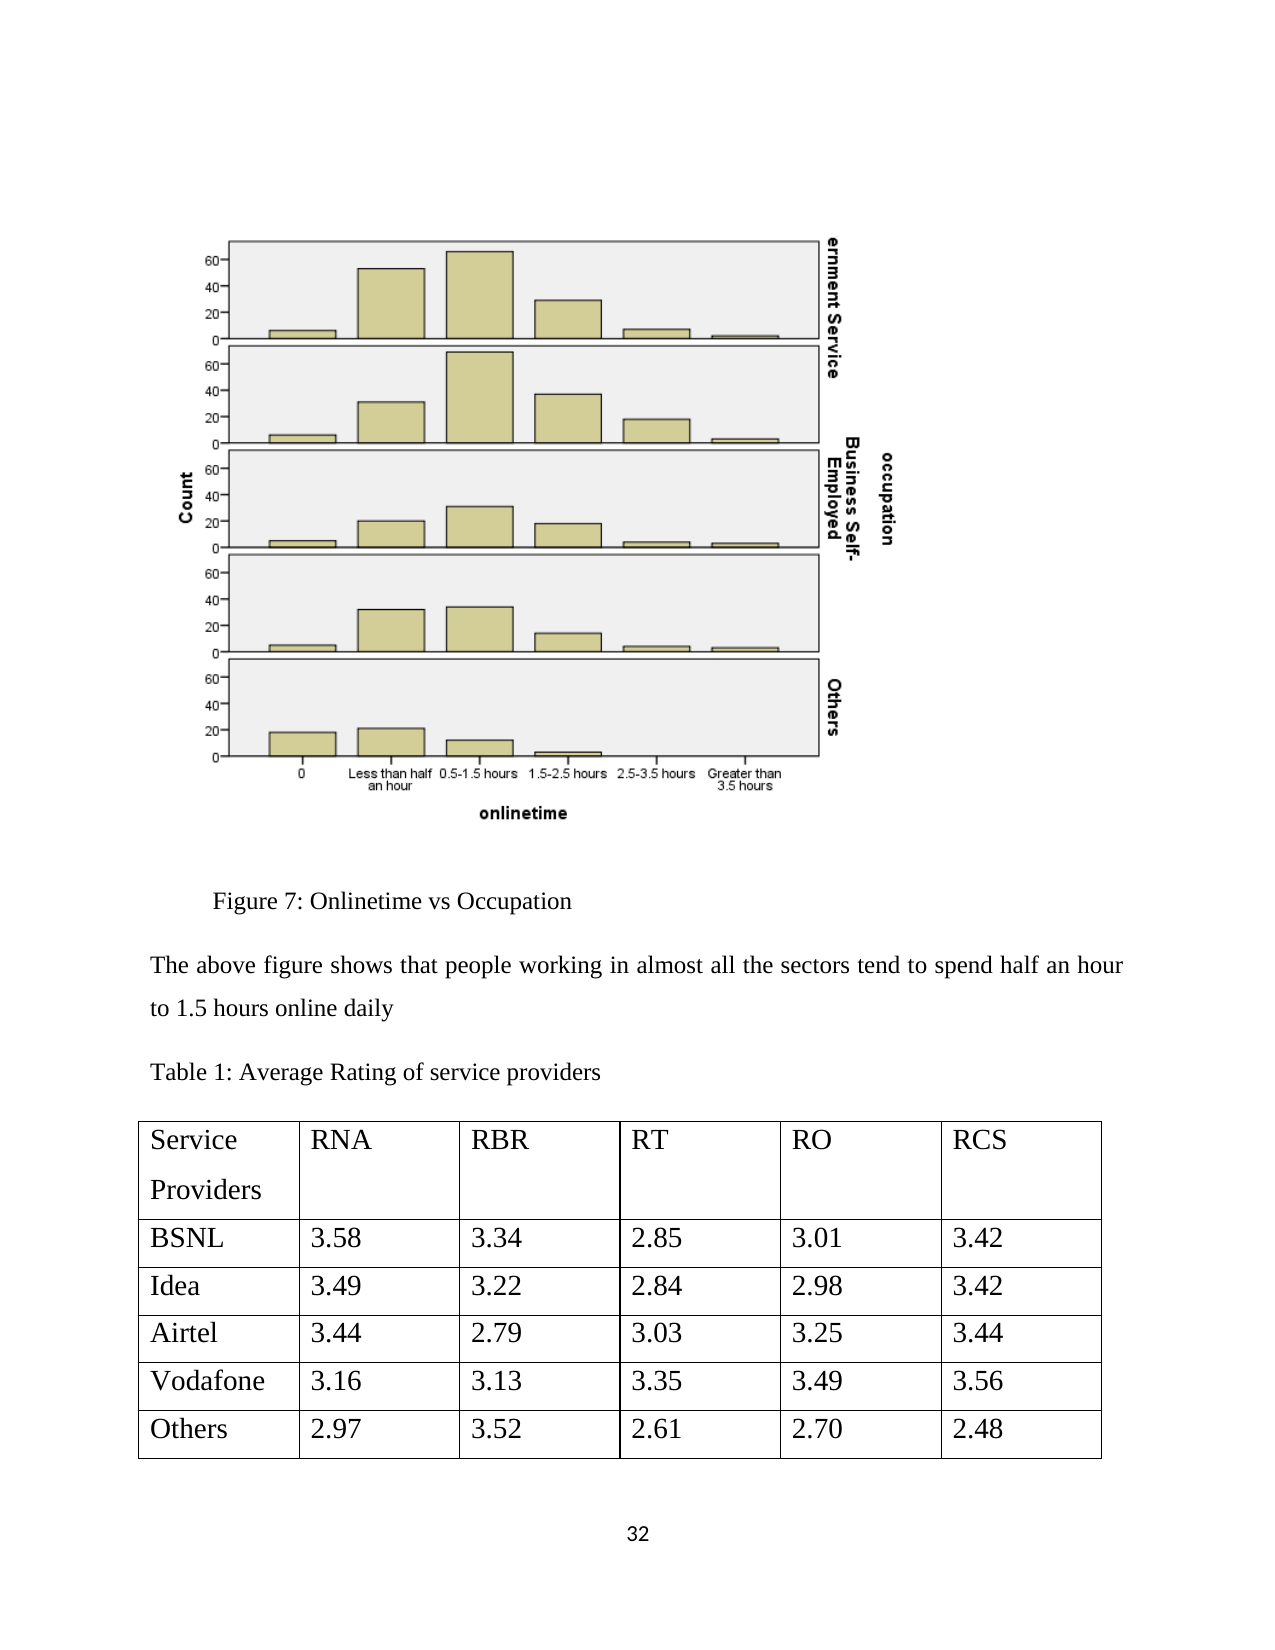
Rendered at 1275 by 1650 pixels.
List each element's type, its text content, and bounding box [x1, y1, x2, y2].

table_cell 3.58 [300, 1220, 459, 1267]
table_cell Airtel [139, 1316, 299, 1362]
text Figure 7: Onlinetime vs Occupation [150, 886, 1125, 915]
table_cell 3.56 [942, 1363, 1101, 1410]
table_header RNA [300, 1122, 459, 1219]
table_cell 3.22 [460, 1268, 619, 1314]
table_header Service Providers [139, 1122, 299, 1219]
table_cell 3.13 [460, 1363, 619, 1410]
table_cell 2.61 [621, 1411, 780, 1458]
table_cell 2.97 [300, 1411, 459, 1458]
table_cell 2.48 [942, 1411, 1101, 1458]
table_cell 3.16 [300, 1363, 459, 1410]
table_cell 2.85 [621, 1220, 780, 1267]
picture [150, 221, 926, 852]
table_cell 3.42 [942, 1220, 1101, 1267]
table_cell 2.79 [460, 1316, 619, 1362]
table_cell Vodafone [139, 1363, 299, 1410]
table_cell 3.44 [300, 1316, 459, 1362]
table_cell BSNL [139, 1220, 299, 1267]
table_cell 2.84 [621, 1268, 780, 1314]
table_cell Idea [139, 1268, 299, 1314]
table_cell 3.01 [781, 1220, 941, 1267]
table_cell 3.35 [621, 1363, 780, 1410]
text Table 1: Average Rating of service providers [150, 1057, 1125, 1086]
table_cell 3.42 [942, 1268, 1101, 1314]
table_cell Others [139, 1411, 299, 1458]
table_header RO [781, 1122, 941, 1219]
table_cell 3.03 [621, 1316, 780, 1362]
table_cell 2.70 [781, 1411, 941, 1458]
table_cell 2.98 [781, 1268, 941, 1314]
text The above figure shows that people working in almost all the sectors tend to spend half an hour to 1.5 hours online daily [150, 950, 1125, 1022]
table_cell 3.25 [781, 1316, 941, 1362]
table_cell 3.49 [300, 1268, 459, 1314]
table_cell 3.52 [460, 1411, 619, 1458]
table_header RT [621, 1122, 780, 1219]
table_header RBR [460, 1122, 619, 1219]
table_cell 3.44 [942, 1316, 1101, 1362]
table_header RCS [942, 1122, 1101, 1219]
table_cell 3.34 [460, 1220, 619, 1267]
table_cell 3.49 [781, 1363, 941, 1410]
